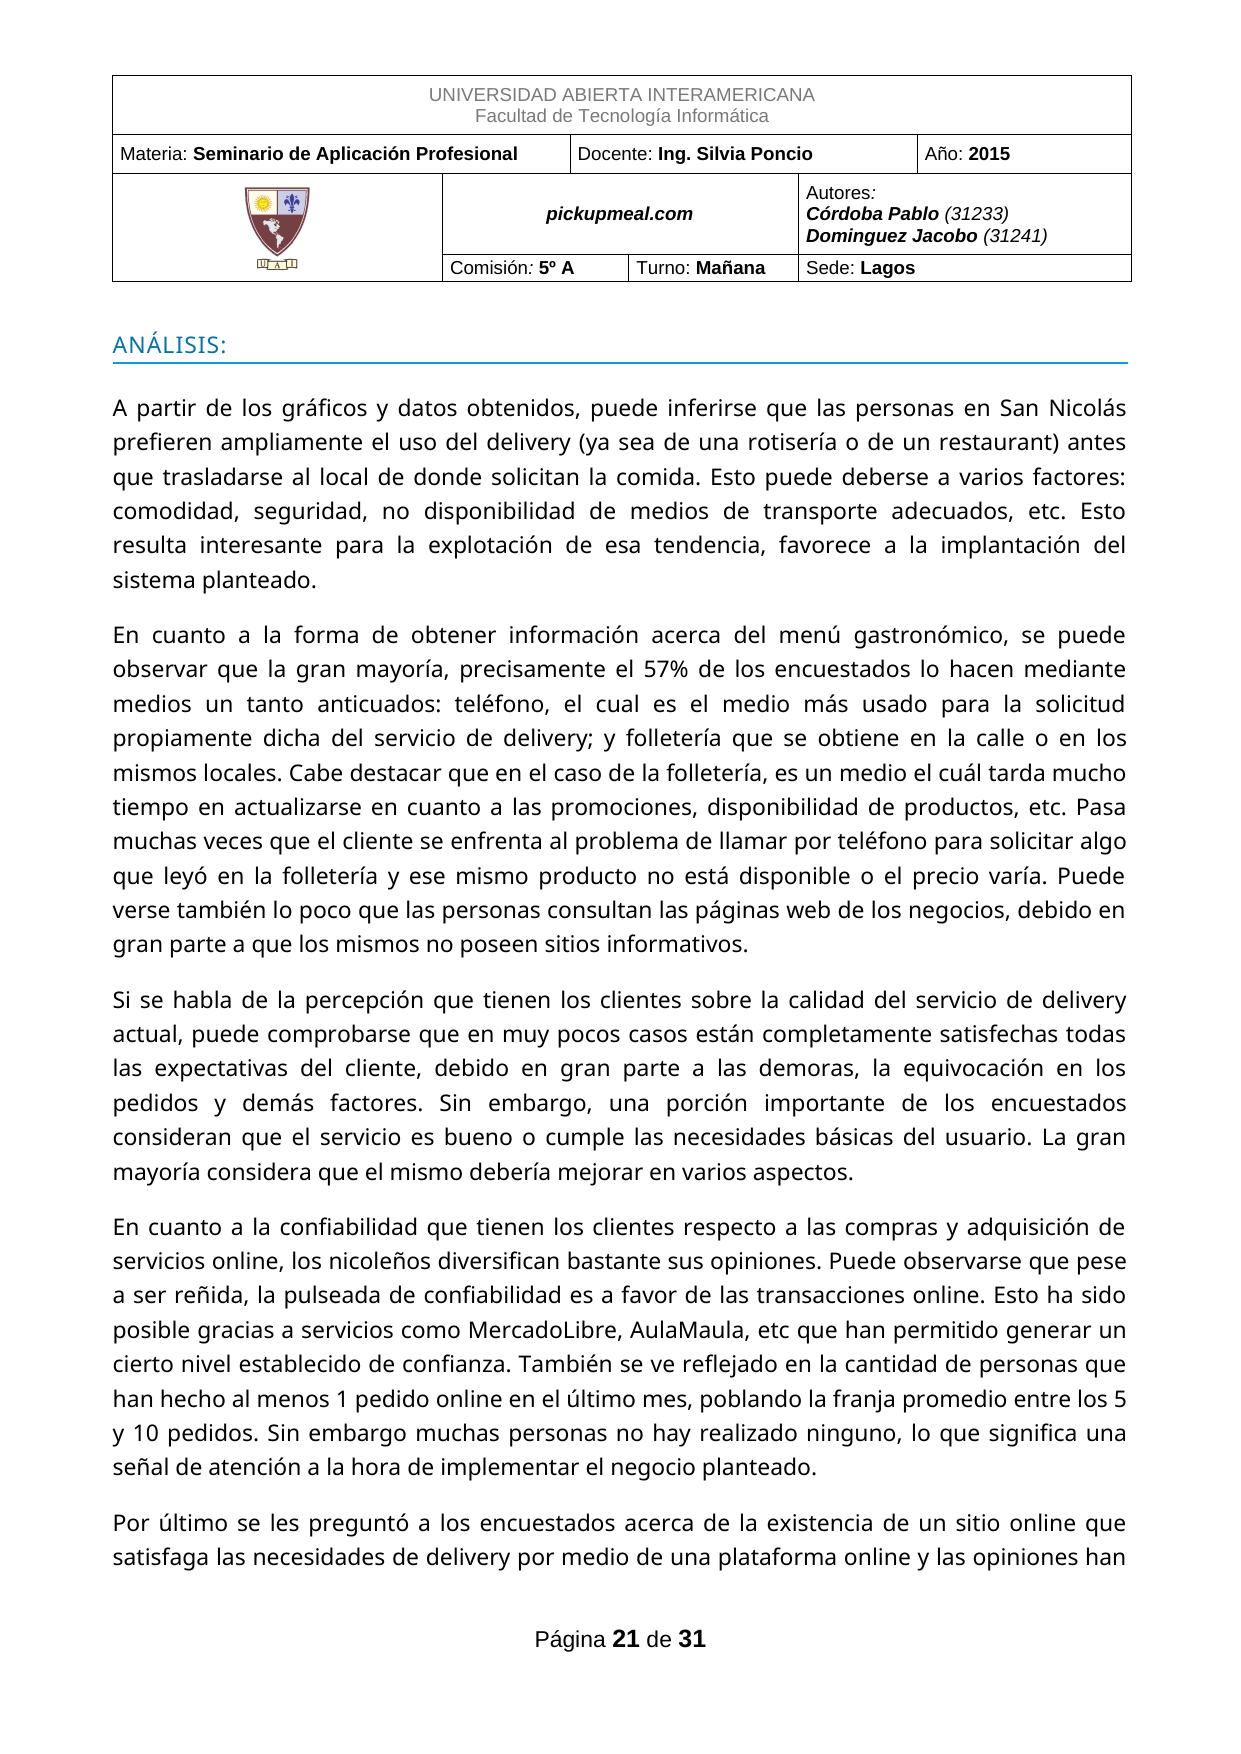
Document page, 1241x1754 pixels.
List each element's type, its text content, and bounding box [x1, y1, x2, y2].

text En cuanto a la confiabilidad que tienen los clientes respecto a las compras y adquisición de servicios online, los nicoleños diversifican bastante sus opiniones. Puede observarse que pese a ser reñida, la pulseada de confiabilidad es a favor de las transacciones online. Esto ha sido posible gracias a servicios como MercadoLibre, AulaMaula, etc que han permitido generar un cierto nivel establecido de confianza. También se ve reflejado en la cantidad de personas que han hecho al menos 1 pedido online en el último mes, poblando la franja promedio entre los 5 y 10 pedidos. Sin embargo muchas personas no hay realizado ninguno, lo que significa una señal de atención a la hora de implementar el negocio planteado. [112, 1211, 1128, 1482]
text En cuanto a la forma de obtener información acerca del menú gastronómico, se puede observar que la gran mayoría, precisamente el 57% de los encuestados lo hacen mediante medios un tanto anticuados: teléfono, el cual es el medio más usado para la solicitud propiamente dicha del servicio de delivery; y folletería que se obtiene en la calle o en los mismos locales. Cabe destacar que en el caso de la folletería, es un medio el cuál tarda mucho tiempo en actualizarse en cuanto a las promociones, disponibilidad de productos, etc. Pasa muchas veces que el cliente se enfrenta al problema de llamar por teléfono para solicitar algo que leyó en la folletería y ese mismo producto no está disponible o el precio varía. Puede verse también lo poco que las personas consultan las páginas web de los negocios, debido en gran parte a que los mismos no poseen sitios informativos. [112, 619, 1128, 959]
picture [230, 182, 325, 273]
subtitle Análisis: [112, 329, 1128, 364]
text A partir de los gráficos y datos obtenidos, puede inferirse que las personas en San Nicolás prefieren ampliamente el uso del delivery (ya sea de una rotisería o de un restaurant) antes que trasladarse al local de donde solicitan la comida. Esto puede deberse a varios factores: comodidad, seguridad, no disponibilidad de medios de transporte adecuados, etc. Esto resulta interesante para la explotación de esa tendencia, favorece a la implantación del sistema planteado. [112, 392, 1128, 595]
text Si se habla de la percepción que tienen los clientes sobre la calidad del servicio de delivery actual, puede comprobarse que en muy pocos casos están completamente satisfechas todas las expectativas del cliente, debido en gran parte a las demoras, la equivocación en los pedidos y demás factores. Sin embargo, una porción importante de los encuestados consideran que el servicio es bueno o cumple las necesidades básicas del usuario. La gran mayoría considera que el mismo debería mejorar en varios aspectos. [112, 983, 1128, 1187]
